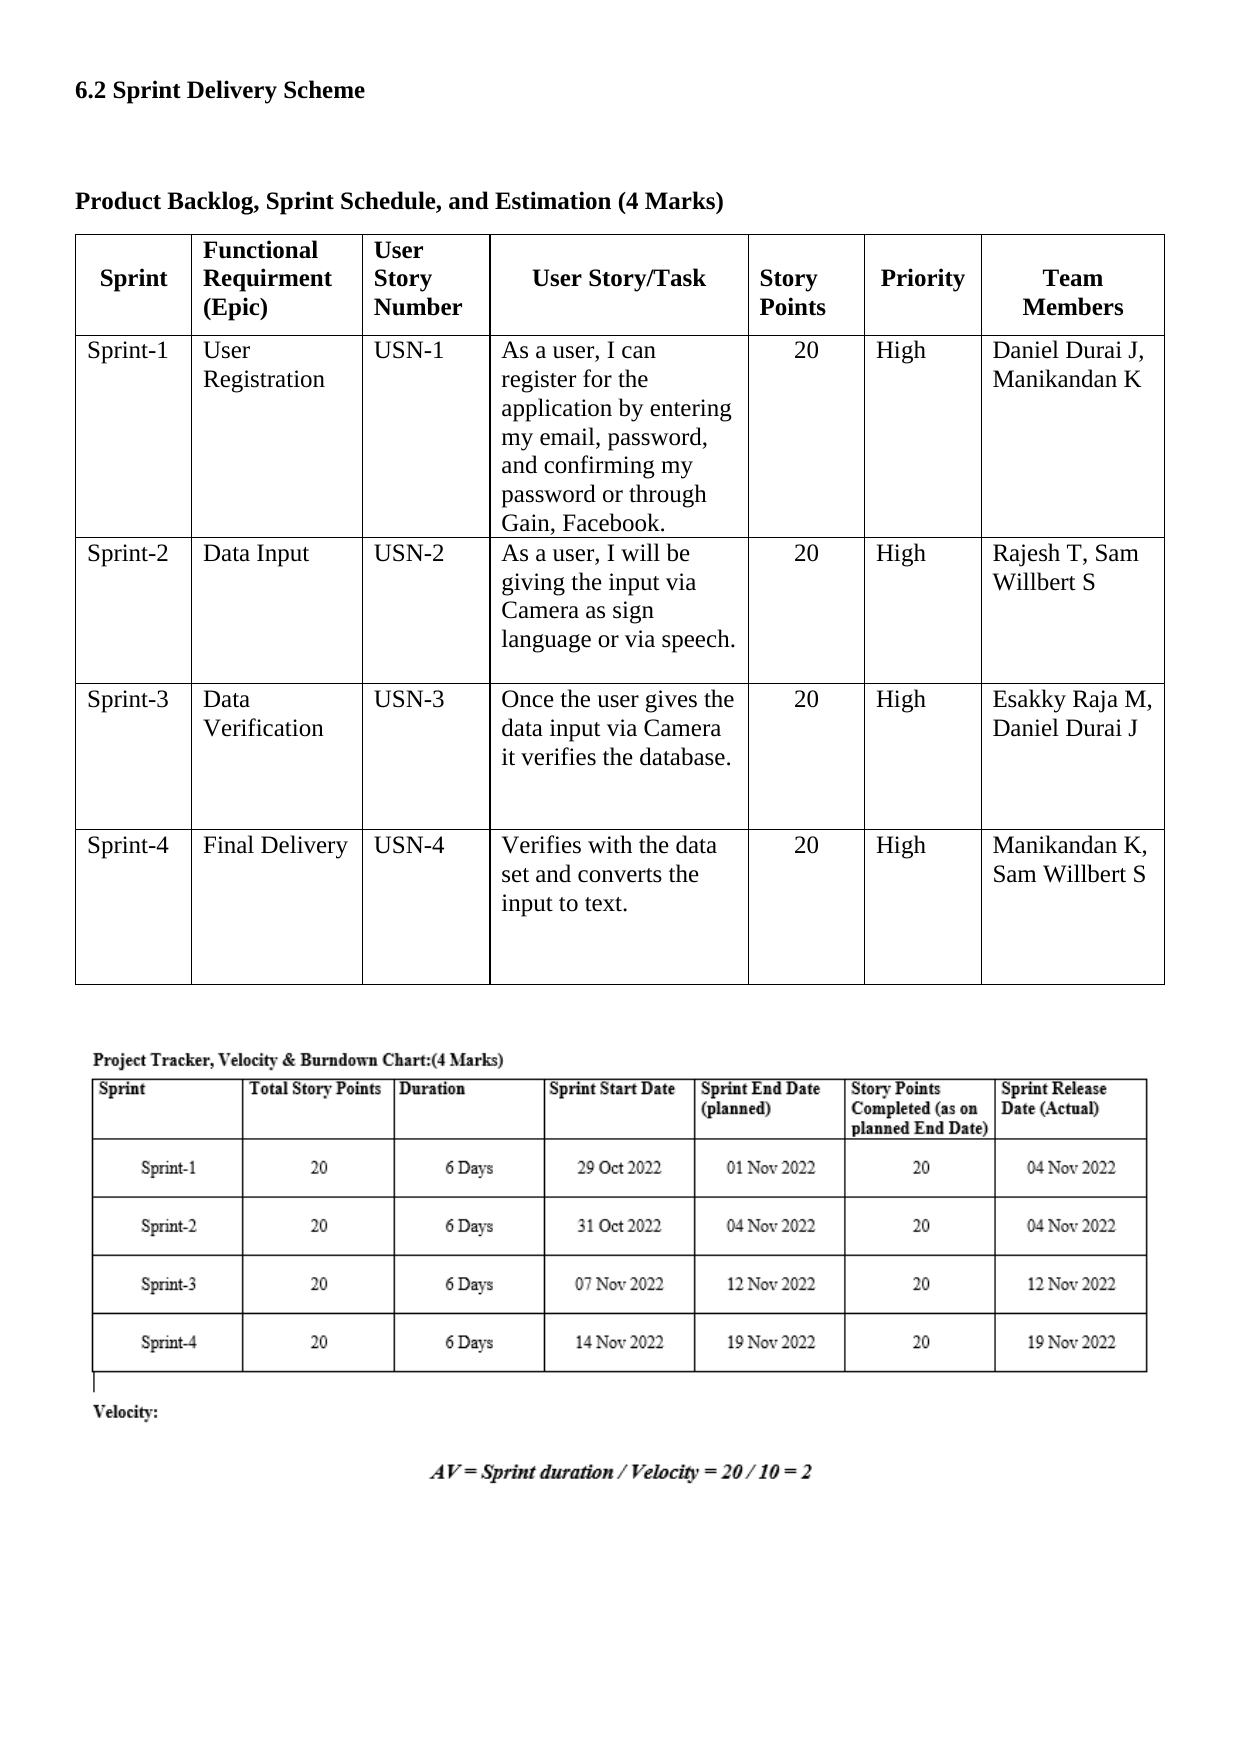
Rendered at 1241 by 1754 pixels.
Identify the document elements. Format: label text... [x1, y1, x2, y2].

table_header Priority [865, 235, 981, 334]
table_cell 20 [749, 336, 864, 537]
table_cell 20 [749, 830, 864, 984]
table_cell Sprint-4 [76, 830, 191, 984]
table_cell High [865, 830, 981, 984]
table_cell Data Verification [192, 684, 362, 829]
table_cell USN-1 [363, 336, 489, 537]
table_cell Data Input [192, 538, 362, 683]
table_cell Rajesh T, Sam Willbert S [982, 538, 1164, 683]
table_cell Sprint-1 [76, 336, 191, 537]
table_cell Sprint-2 [76, 538, 191, 683]
table_cell Esakky Raja M, Daniel Durai J [982, 684, 1164, 829]
table_header User Story Number [363, 235, 489, 334]
table_header Team Members [982, 235, 1164, 334]
table_cell High [865, 684, 981, 829]
table_cell Sprint-3 [76, 684, 191, 829]
text Product Backlog, Sprint Schedule, and Estimation (4 Marks) [75, 186, 1165, 215]
table_header Functional Requirment (Epic) [192, 235, 362, 334]
table_header User Story/Task [491, 235, 748, 334]
table_cell Once the user gives the data input via Camera it verifies the database. [491, 684, 748, 829]
table_cell USN-3 [363, 684, 489, 829]
table_cell Final Delivery [192, 830, 362, 984]
table_cell Manikandan K, Sam Willbert S [982, 830, 1164, 984]
table_cell As a user, I will be giving the input via Camera as sign language or via speech. [491, 538, 748, 683]
table_cell High [865, 336, 981, 537]
table_cell User Registration [192, 336, 362, 537]
table_cell As a user, I can register for the application by entering my email, password, and confirming my password or through Gain, Facebook. [491, 336, 748, 537]
picture [75, 1033, 1166, 1496]
table_cell USN-4 [363, 830, 489, 984]
table_cell 20 [749, 538, 864, 683]
table_cell 20 [749, 684, 864, 829]
table_header Sprint [76, 235, 191, 334]
table_cell Daniel Durai J, Manikandan K [982, 336, 1164, 537]
table_cell High [865, 538, 981, 683]
text 6.2 Sprint Delivery Scheme [75, 75, 1165, 104]
table_header Story Points [749, 235, 864, 334]
table_cell Verifies with the data set and converts the input to text. [491, 830, 748, 984]
table_cell USN-2 [363, 538, 489, 683]
